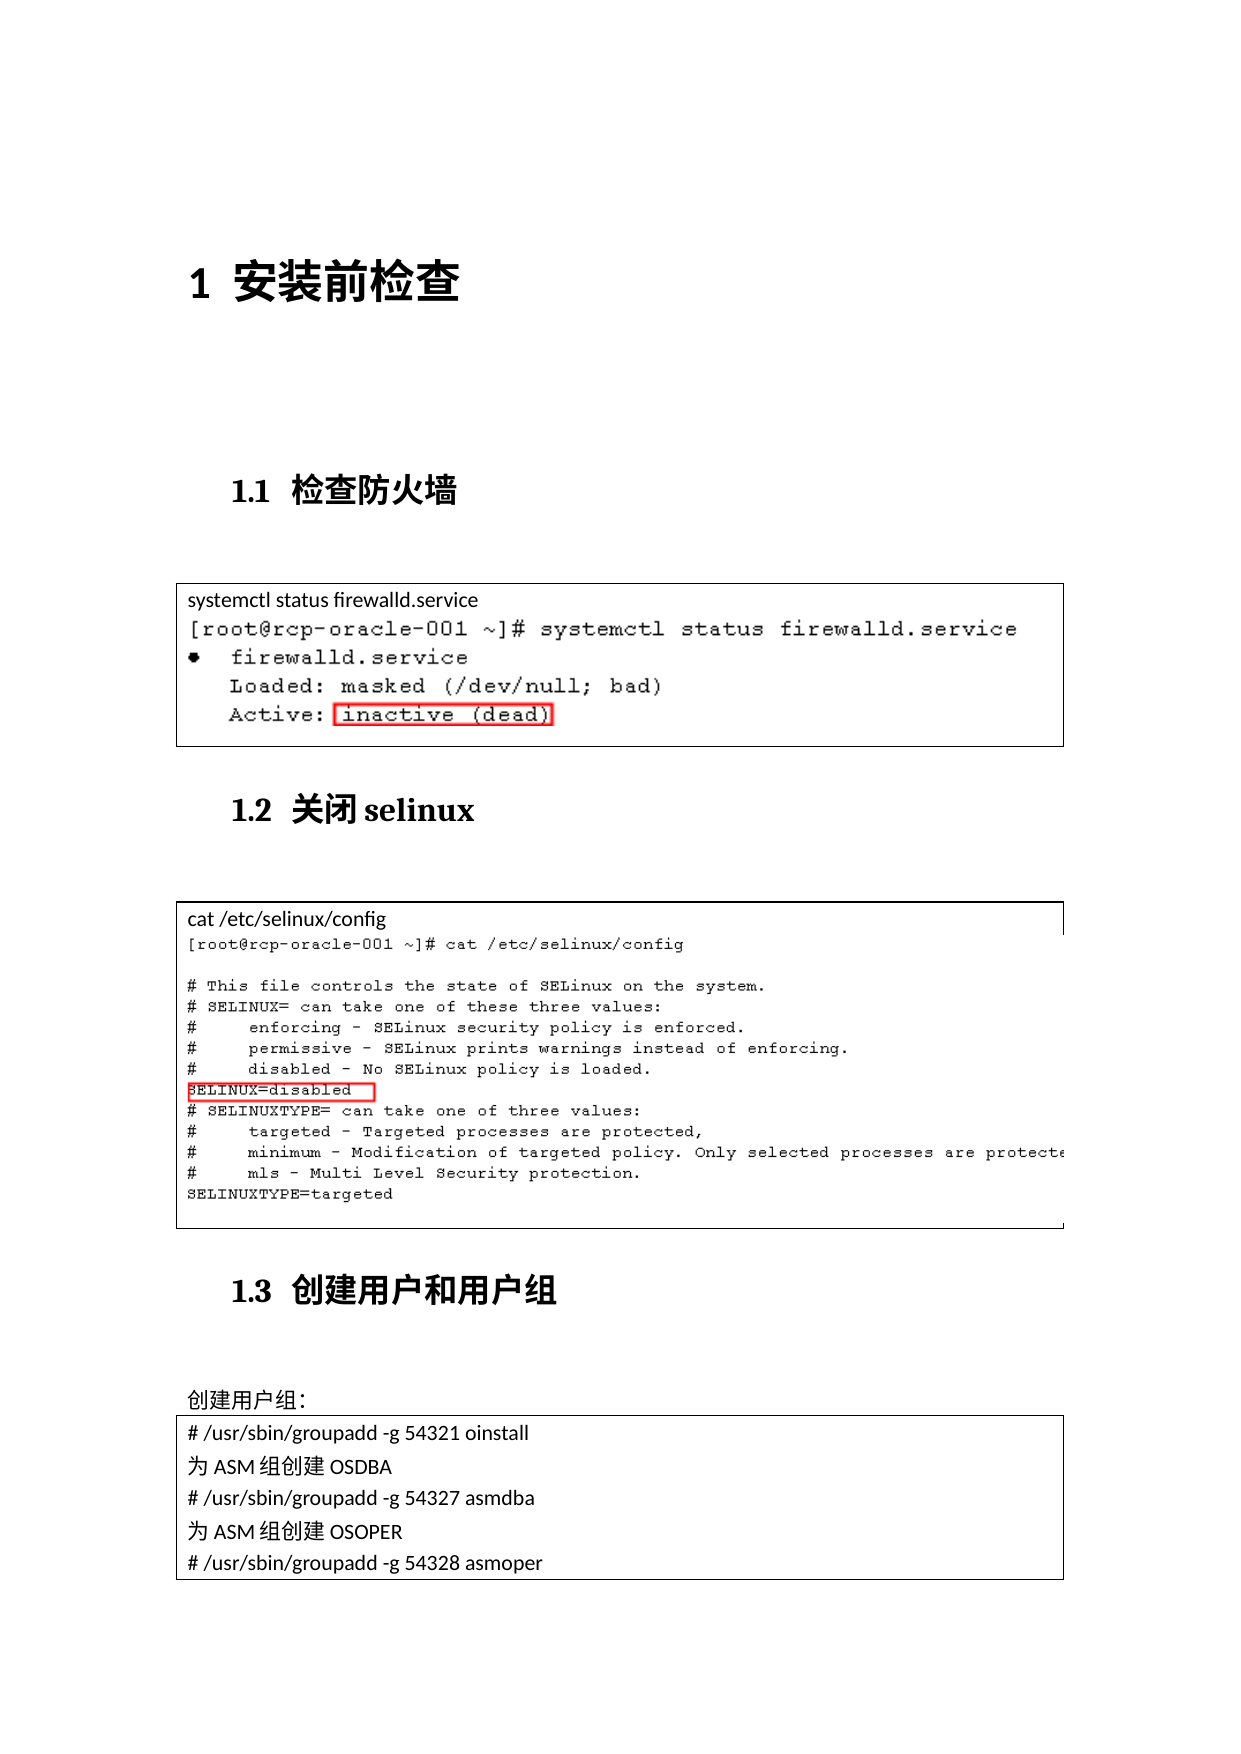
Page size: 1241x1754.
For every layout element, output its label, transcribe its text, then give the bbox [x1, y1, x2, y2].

picture [187, 616, 1038, 726]
text 创建用户组： [187, 1383, 1053, 1415]
subtitle 关闭selinux [232, 774, 1053, 839]
table_header cat /etc/selinux/config [177, 903, 1063, 1227]
subtitle 安装前检查 [187, 230, 1053, 327]
table_header systemctl status firewalld.service [177, 584, 1063, 746]
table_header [177, 1416, 1063, 1579]
subtitle 创建用户和用户组 [232, 1256, 1053, 1321]
picture [187, 935, 1064, 1223]
subtitle 检查防火墙 [232, 455, 1053, 520]
